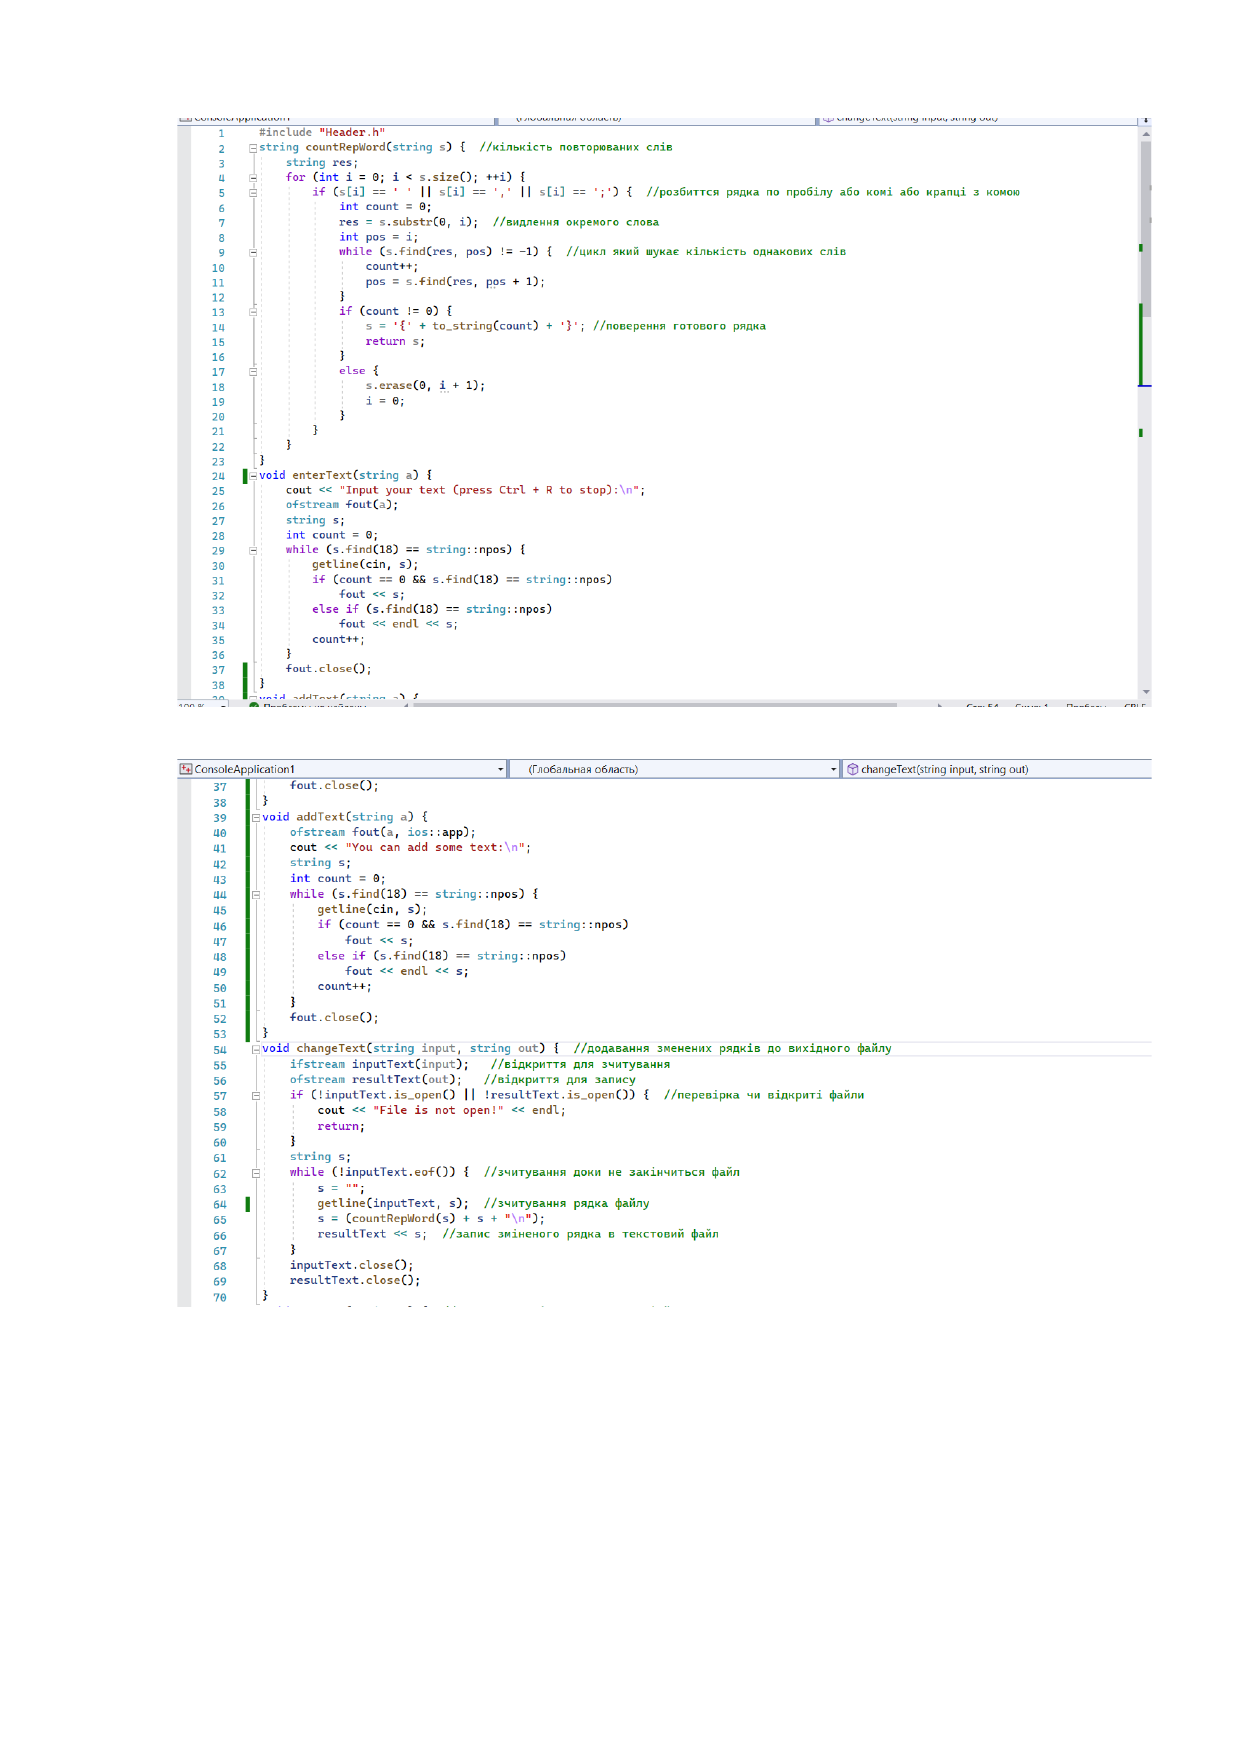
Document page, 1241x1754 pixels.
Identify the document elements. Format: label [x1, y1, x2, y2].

picture [177, 118, 1152, 707]
picture [177, 759, 1152, 1307]
